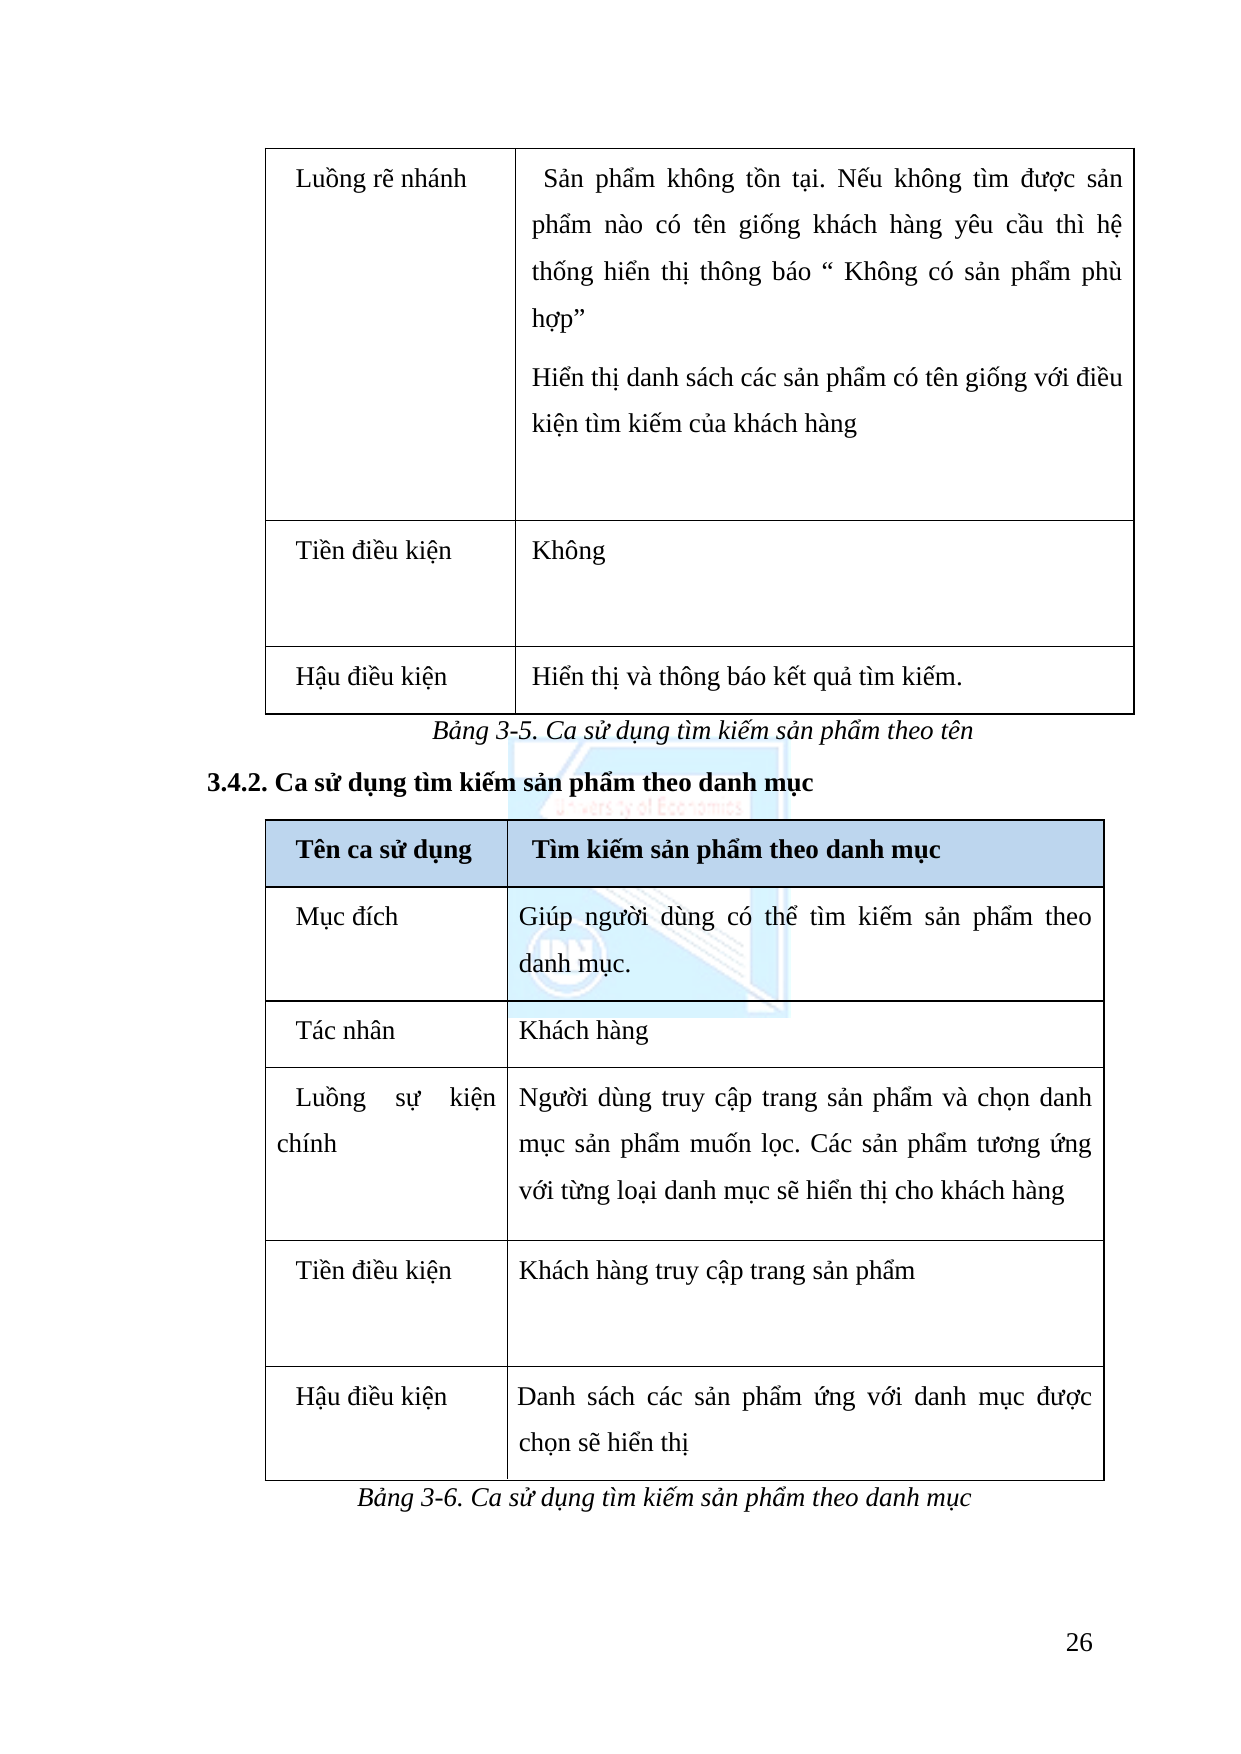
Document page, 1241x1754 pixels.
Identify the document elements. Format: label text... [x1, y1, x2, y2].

table_cell Luồng sự kiện chính [266, 1068, 507, 1240]
table_cell Hiển thị và thông báo kết quả tìm kiếm. [516, 647, 1133, 713]
table_header Tìm kiếm sản phẩm theo danh mục [508, 821, 1103, 886]
table_cell Hậu điều kiện [266, 1367, 507, 1479]
table_cell Người dùng truy cập trang sản phẩm và chọn danh mục sản phẩm muốn lọc. Các sản phẩm tương ứng với từng loại danh mục sẽ hiển thị cho khách hàng [508, 1068, 1103, 1240]
text Bảng 3-6. Ca sử dụng tìm kiếm sản phẩm theo danh mục [282, 1481, 1092, 1512]
table_cell Sản phẩm không tồn tại. Nếu không tìm được sản phẩm nào có tên giống khách hàng yêu cầu thì hệ thống hiển thị thông báo “ Không có sản phẩm phù hợp” Hiển thị danh sách các sản phẩm có tên giống với điều kiện tìm kiếm của khách hàng [516, 149, 1133, 520]
table_cell Luồng rẽ nhánh [266, 149, 515, 520]
text Bảng 3-5. Ca sử dụng tìm kiếm sản phẩm theo tên [357, 715, 1092, 746]
text 3.4.2. Ca sử dụng tìm kiếm sản phẩm theo danh mục [207, 766, 1092, 797]
table_cell Tác nhân [266, 1002, 507, 1067]
table_cell Tiền điều kiện [266, 521, 515, 646]
table_cell Khách hàng truy cập trang sản phẩm [508, 1241, 1103, 1366]
table_cell Giúp người dùng có thể tìm kiếm sản phẩm theo danh mục. [508, 888, 1103, 1000]
table_header Tên ca sử dụng [266, 821, 507, 886]
table_cell Không [516, 521, 1133, 646]
table_cell Mục đích [266, 888, 507, 1000]
table_cell Tiền điều kiện [266, 1241, 507, 1366]
table_cell Hậu điều kiện [266, 647, 515, 713]
table_cell Danh sách các sản phẩm ứng với danh mục được chọn sẽ hiển thị [508, 1367, 1103, 1479]
table_cell Khách hàng [508, 1002, 1103, 1067]
